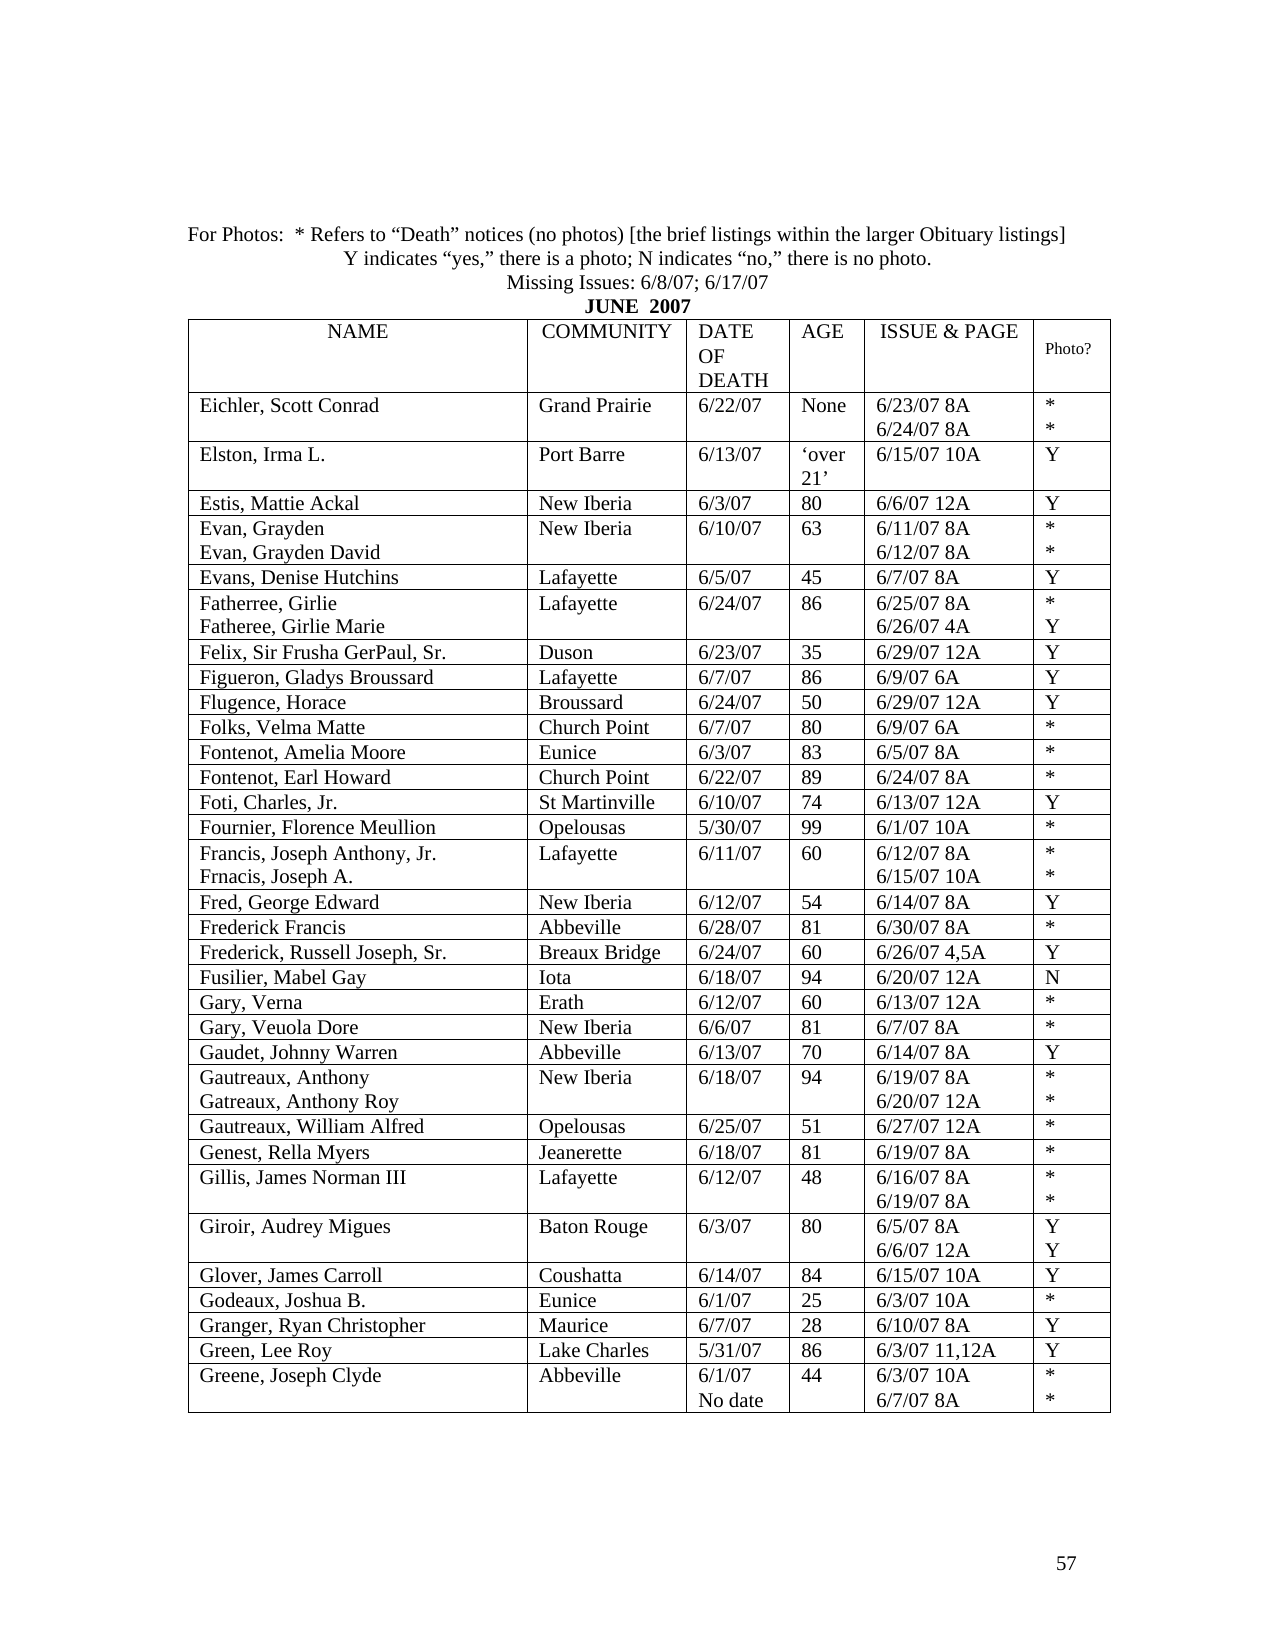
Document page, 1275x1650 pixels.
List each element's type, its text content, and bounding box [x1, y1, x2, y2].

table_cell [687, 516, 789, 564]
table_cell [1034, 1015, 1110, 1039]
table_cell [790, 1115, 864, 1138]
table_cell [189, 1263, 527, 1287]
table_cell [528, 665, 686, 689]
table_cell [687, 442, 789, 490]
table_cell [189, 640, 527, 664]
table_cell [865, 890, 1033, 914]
text JUNE 2007 [187, 294, 1087, 318]
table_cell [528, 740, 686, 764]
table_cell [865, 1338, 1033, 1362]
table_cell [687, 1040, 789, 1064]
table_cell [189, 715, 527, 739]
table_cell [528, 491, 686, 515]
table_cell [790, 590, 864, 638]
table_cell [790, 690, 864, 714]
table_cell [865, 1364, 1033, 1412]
text For Photos: * Refers to “Death” notices (no photos) [the brief listings within the larger Obituary listings] [187, 222, 1087, 246]
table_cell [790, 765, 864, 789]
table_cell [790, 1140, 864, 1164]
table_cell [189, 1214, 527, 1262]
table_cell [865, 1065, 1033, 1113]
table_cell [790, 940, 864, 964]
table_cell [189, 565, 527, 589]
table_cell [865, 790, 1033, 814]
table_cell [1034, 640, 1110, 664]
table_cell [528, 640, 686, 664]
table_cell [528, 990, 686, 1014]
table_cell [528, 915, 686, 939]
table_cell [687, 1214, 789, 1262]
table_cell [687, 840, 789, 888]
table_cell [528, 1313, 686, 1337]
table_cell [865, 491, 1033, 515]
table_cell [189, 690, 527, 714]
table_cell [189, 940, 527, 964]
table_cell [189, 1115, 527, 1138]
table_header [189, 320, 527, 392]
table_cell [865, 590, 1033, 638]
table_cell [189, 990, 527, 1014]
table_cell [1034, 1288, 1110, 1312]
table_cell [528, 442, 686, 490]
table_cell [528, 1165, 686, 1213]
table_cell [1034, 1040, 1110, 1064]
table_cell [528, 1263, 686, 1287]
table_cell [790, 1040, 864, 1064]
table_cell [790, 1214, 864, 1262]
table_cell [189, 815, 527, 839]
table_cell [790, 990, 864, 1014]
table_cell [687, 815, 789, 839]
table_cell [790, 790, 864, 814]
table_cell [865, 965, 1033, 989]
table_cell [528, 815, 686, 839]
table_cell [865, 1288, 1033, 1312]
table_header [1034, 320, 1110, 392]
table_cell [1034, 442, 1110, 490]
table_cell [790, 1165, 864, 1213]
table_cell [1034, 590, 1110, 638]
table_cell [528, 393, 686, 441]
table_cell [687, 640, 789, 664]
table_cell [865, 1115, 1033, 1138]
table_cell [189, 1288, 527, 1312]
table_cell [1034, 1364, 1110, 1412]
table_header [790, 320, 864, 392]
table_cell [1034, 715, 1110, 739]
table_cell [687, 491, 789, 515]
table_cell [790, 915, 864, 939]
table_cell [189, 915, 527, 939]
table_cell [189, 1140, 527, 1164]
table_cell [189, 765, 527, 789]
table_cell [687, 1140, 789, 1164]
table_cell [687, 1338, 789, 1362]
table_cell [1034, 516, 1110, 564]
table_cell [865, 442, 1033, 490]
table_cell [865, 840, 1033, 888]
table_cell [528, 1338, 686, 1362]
text Y indicates “yes,” there is a photo; N indicates “no,” there is no photo. [187, 246, 1087, 270]
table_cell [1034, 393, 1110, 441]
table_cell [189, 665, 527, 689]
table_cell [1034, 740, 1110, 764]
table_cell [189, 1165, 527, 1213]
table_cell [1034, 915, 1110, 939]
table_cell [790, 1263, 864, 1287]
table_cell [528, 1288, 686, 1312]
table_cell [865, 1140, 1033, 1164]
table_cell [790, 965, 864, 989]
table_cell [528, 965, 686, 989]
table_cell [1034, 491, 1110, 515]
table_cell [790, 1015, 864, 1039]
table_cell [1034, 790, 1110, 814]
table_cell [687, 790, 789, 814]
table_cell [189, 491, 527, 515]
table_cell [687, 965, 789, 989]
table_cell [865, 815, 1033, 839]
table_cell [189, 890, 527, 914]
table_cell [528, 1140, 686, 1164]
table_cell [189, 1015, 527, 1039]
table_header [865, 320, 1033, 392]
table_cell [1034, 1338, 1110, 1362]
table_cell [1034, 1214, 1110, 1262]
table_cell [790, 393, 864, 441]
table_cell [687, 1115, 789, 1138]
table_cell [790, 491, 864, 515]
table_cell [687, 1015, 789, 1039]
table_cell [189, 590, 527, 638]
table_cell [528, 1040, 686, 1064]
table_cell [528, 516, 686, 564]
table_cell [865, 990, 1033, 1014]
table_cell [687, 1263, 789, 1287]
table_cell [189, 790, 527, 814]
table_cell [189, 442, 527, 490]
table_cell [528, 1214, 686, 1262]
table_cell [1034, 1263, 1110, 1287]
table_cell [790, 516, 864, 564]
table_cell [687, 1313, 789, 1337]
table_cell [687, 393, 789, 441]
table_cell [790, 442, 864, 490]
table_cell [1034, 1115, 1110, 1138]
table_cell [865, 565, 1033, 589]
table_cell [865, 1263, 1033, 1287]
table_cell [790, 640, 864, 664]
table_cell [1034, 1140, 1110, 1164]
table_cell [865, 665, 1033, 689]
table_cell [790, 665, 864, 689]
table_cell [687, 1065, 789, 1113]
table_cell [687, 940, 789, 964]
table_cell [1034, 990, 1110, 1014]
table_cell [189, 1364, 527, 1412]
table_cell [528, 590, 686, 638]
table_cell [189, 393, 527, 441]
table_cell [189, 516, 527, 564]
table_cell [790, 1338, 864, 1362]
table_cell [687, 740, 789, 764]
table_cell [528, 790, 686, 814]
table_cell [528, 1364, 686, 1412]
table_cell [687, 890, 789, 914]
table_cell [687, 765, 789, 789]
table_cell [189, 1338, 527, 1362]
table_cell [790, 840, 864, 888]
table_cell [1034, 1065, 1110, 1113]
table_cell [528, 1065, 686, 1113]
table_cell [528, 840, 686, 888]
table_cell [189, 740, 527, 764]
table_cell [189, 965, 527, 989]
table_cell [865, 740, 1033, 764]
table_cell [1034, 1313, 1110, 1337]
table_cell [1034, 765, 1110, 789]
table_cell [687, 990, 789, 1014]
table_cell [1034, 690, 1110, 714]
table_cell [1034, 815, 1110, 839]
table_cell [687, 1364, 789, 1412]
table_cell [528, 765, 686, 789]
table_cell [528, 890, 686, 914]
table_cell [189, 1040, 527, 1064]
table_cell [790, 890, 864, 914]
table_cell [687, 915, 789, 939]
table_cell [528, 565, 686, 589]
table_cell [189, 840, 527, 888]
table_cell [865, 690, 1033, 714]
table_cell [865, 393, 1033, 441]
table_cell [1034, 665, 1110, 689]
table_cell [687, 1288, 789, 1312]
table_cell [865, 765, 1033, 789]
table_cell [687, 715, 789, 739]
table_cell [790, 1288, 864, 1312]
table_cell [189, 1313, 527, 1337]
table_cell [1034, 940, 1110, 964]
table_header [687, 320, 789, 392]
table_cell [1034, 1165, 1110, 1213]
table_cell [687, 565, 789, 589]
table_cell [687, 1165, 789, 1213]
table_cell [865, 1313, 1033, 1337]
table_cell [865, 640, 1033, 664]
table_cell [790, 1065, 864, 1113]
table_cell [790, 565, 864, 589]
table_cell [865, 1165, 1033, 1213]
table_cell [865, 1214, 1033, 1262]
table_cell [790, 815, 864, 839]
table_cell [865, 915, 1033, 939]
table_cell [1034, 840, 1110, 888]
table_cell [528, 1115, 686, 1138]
text Missing Issues: 6/8/07; 6/17/07 [187, 270, 1087, 294]
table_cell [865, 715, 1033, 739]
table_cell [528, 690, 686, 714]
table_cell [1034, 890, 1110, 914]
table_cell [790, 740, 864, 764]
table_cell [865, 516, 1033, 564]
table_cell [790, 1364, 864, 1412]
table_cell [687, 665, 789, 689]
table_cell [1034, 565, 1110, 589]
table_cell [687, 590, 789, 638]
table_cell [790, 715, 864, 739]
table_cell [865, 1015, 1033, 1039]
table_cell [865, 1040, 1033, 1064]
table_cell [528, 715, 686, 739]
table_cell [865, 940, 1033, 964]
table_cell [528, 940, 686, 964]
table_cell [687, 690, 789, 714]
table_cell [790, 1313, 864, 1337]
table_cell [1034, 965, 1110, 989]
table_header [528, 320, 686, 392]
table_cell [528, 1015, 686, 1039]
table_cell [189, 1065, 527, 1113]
